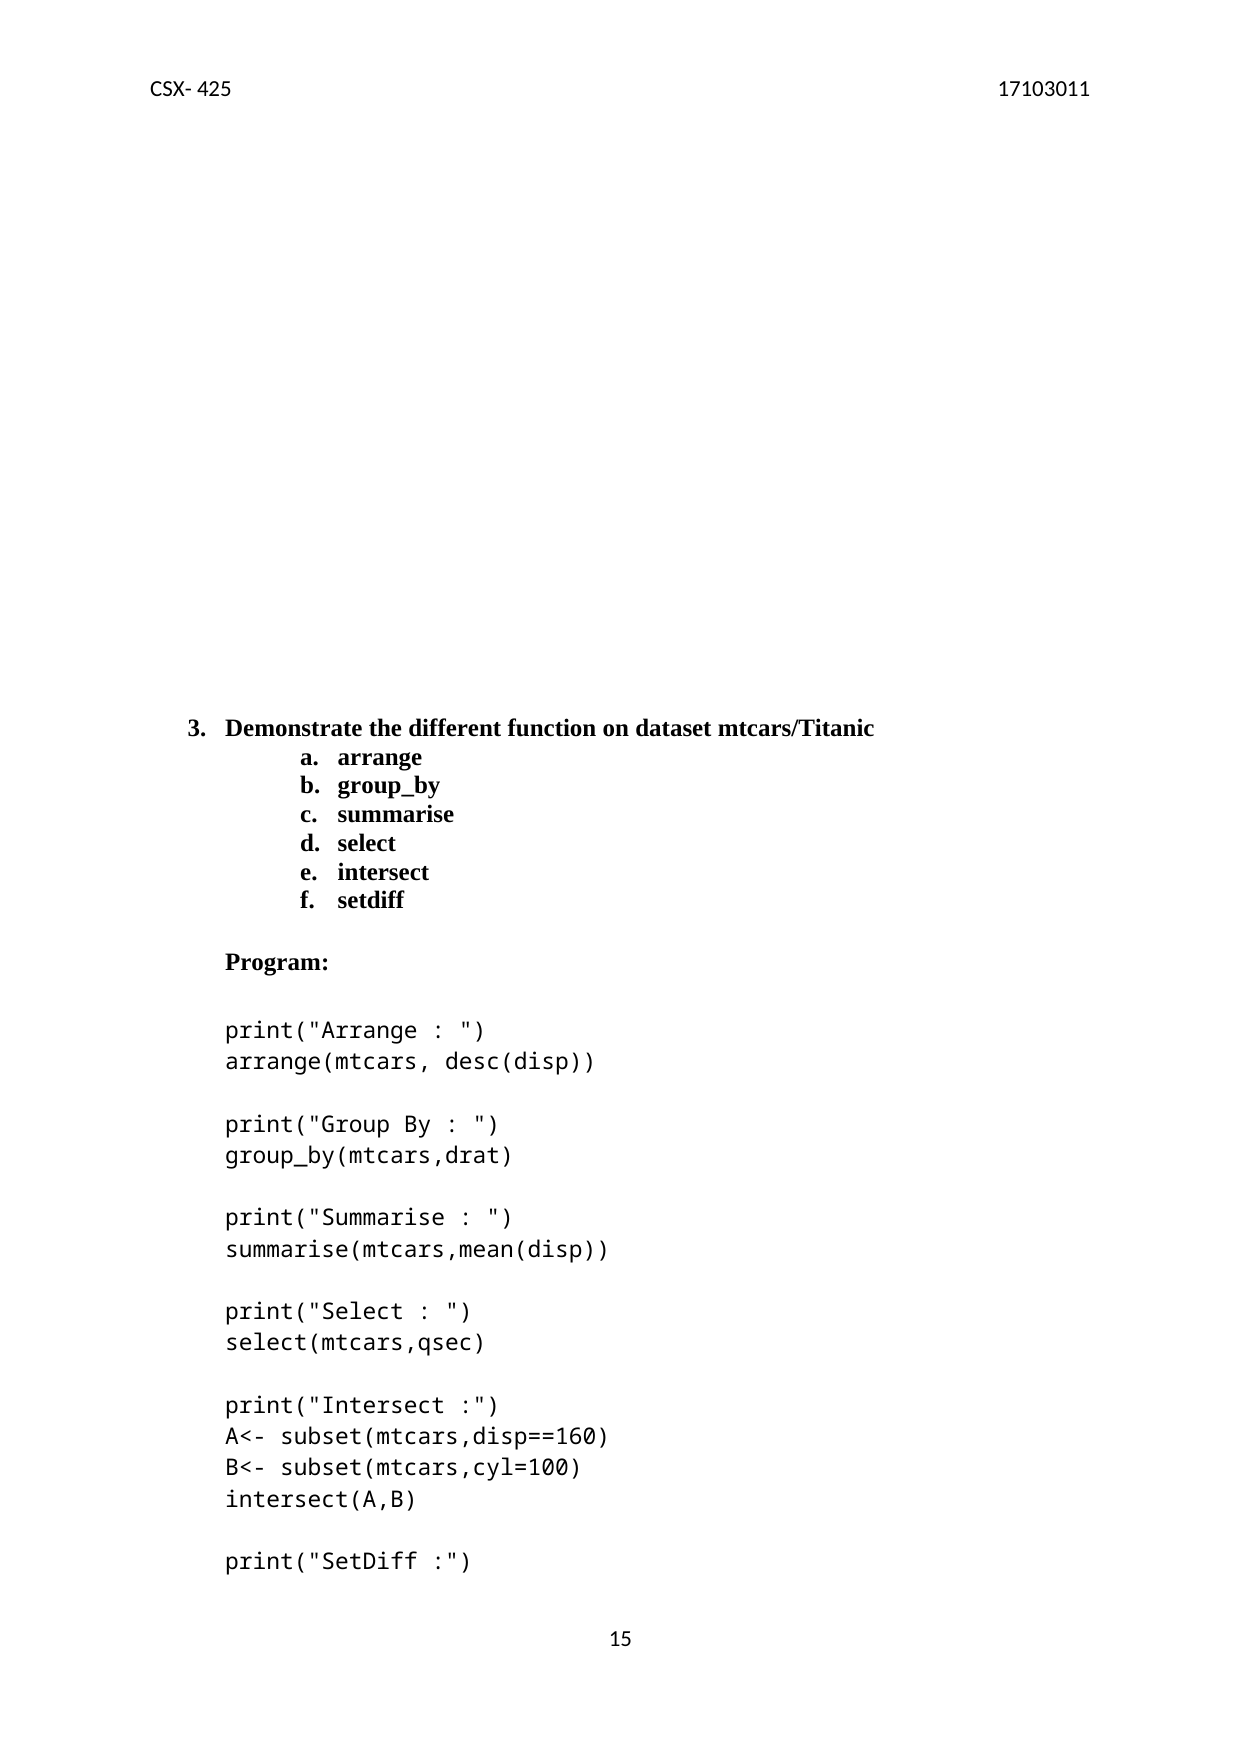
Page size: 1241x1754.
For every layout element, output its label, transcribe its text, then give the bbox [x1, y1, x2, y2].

list intersect [300, 857, 1095, 886]
text summarise(mtcars,mean(disp)) [225, 1232, 1090, 1264]
text group_by(mtcars,drat) [225, 1139, 1090, 1170]
text select(mtcars,qsec) [225, 1326, 1090, 1357]
list Demonstrate the different function on dataset mtcars/Titanic [187, 713, 1095, 742]
text print("Arrange : ") [225, 1014, 1090, 1045]
list arrange [300, 742, 1095, 771]
text print("Intersect :") [225, 1389, 1090, 1420]
text print("SetDiff :") [225, 1545, 1090, 1576]
text arrange(mtcars, desc(disp)) [225, 1045, 1090, 1076]
list group_by [300, 771, 1095, 799]
list select [300, 828, 1095, 857]
text B<- subset(mtcars,cyl=100) [225, 1451, 1090, 1482]
list setdiff [300, 886, 1095, 914]
text print("Summarise : ") [225, 1201, 1090, 1232]
text intersect(A,B) [225, 1482, 1090, 1514]
text Program: [225, 947, 1090, 976]
text print("Select : ") [225, 1295, 1090, 1326]
text print("Group By : ") [225, 1107, 1090, 1139]
list summarise [300, 799, 1095, 828]
text A<- subset(mtcars,disp==160) [225, 1420, 1090, 1451]
